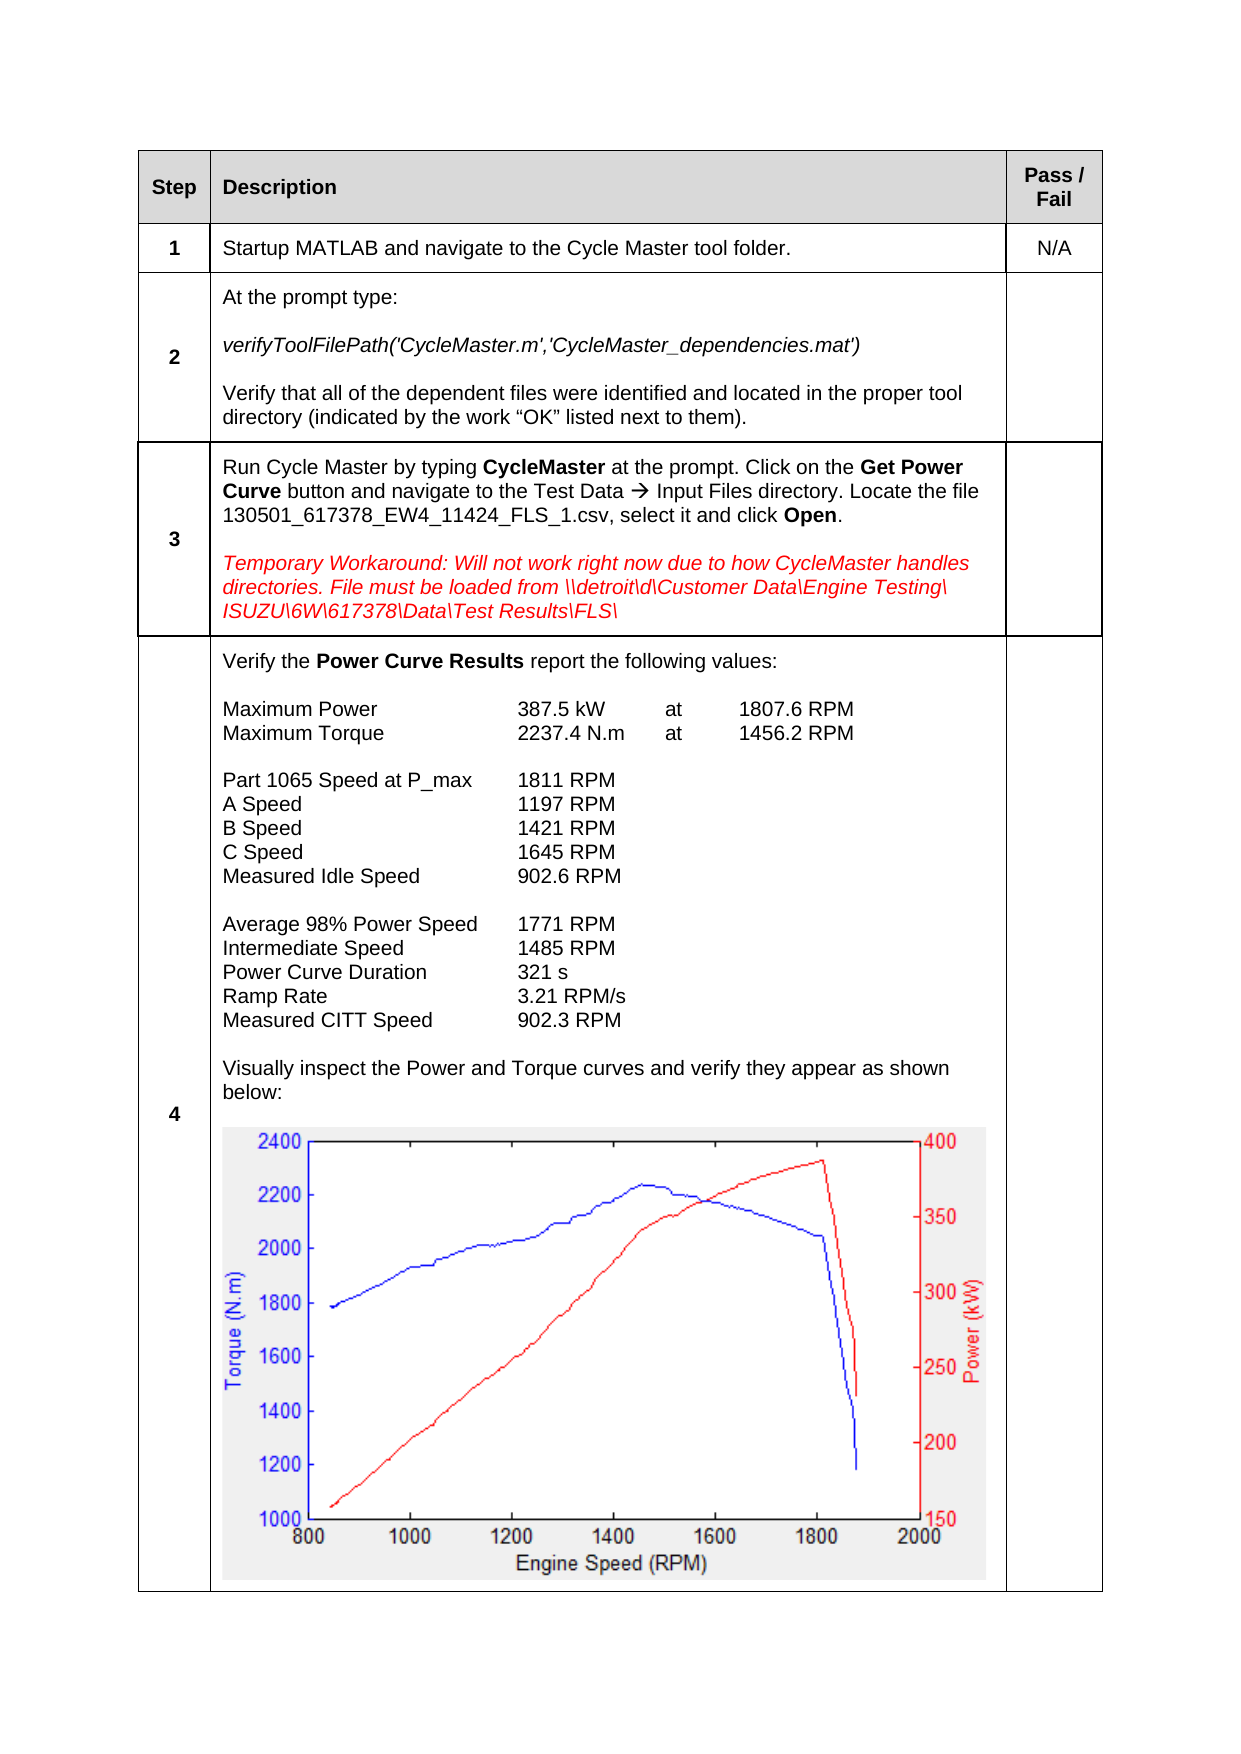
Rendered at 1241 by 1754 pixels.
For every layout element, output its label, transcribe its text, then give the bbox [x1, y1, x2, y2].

table_header Pass / Fail [1007, 151, 1102, 223]
table_cell 2 [139, 273, 210, 441]
table_cell [1007, 443, 1101, 634]
picture [222, 1127, 987, 1580]
table_cell [1007, 637, 1102, 1591]
table_cell N/A [1007, 224, 1102, 272]
table_header Step [139, 151, 210, 223]
table_cell Startup MATLAB and navigate to the Cycle Master tool folder. [211, 224, 1005, 272]
table_cell 4 [139, 637, 210, 1591]
table_cell Verify the Power Curve Results report the following values: Maximum Power 387.5 kW at 1807.6 RPM Maximum Torque 2237.4 N.m at 1456.2 RPM Part 1065 Speed at P_max 1811 RPM A Speed 1197 RPM B Speed 1421 RPM C Speed 1645 RPM Measured Idle Speed 902.6 RPM Average 98% Power Speed 1771 RPM Intermediate Speed 1485 RPM Power Curve Duration 321 s Ramp Rate 3.21 RPM/s Measured CITT Speed 902.3 RPM Visually inspect the Power and Torque curves and verify they appear as shown below: [211, 637, 1006, 1591]
table_cell At the prompt type: verifyToolFilePath('CycleMaster.m','CycleMaster_dependencies.mat') Verify that all of the dependent files were identified and located in the proper tool directory (indicated by the work “OK” listed next to them). [211, 273, 1006, 441]
table_cell Run Cycle Master by typing CycleMaster at the prompt. Click on the Get Power Curve button and navigate to the Test Data Input Files directory. Locate the file 130501_617378_EW4_11424_FLS_1.csv, select it and click Open. Temporary Workaround: Will not work right now due to how CycleMaster handles directories. File must be loaded from \\detroit\d\Customer Data\Engine Testing\ISUZU\6W\617378\Data\Test Results\FLS\ [211, 443, 1005, 634]
table_cell 1 [139, 224, 209, 272]
table_header Description [211, 151, 1006, 223]
table_cell [1007, 273, 1102, 441]
table_cell 3 [139, 443, 209, 634]
